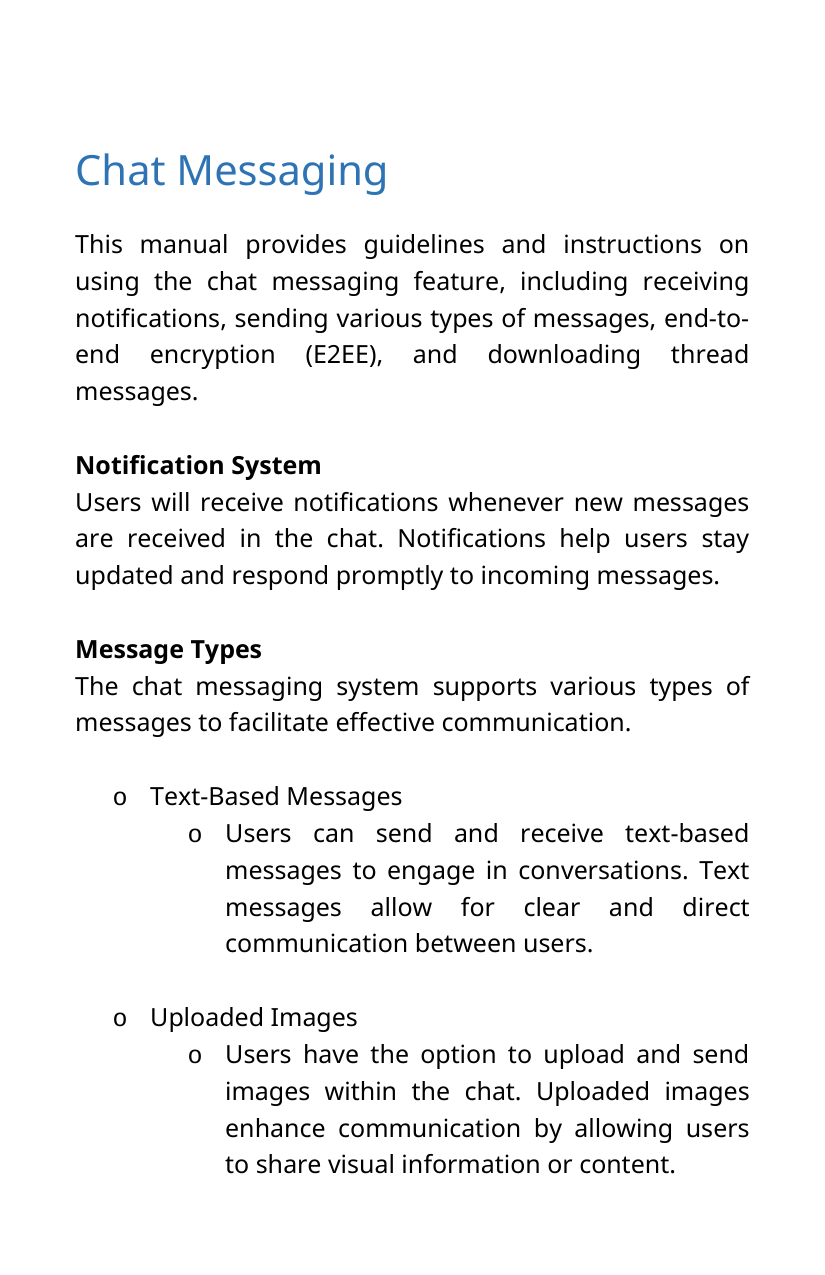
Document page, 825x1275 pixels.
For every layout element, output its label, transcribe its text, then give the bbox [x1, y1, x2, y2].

list Users have the option to upload and send images within the chat. Uploaded images enhance communication by allowing users to share visual information or content. [187, 1036, 750, 1181]
text Message Types [75, 631, 750, 665]
text Notification System [75, 447, 750, 482]
list Uploaded Images [112, 999, 750, 1034]
list Text-Based Messages [112, 778, 750, 813]
text The chat messaging system supports various types of messages to facilitate effective communication. [75, 668, 750, 739]
text This manual provides guidelines and instructions on using the chat messaging feature, including receiving notifications, sending various types of messages, end-to-end encryption (E2EE), and downloading thread messages. [75, 227, 750, 408]
text Users will receive notifications whenever new messages are received in the chat. Notifications help users stay updated and respond promptly to incoming messages. [75, 484, 750, 592]
list Users can send and receive text-based messages to engage in conversations. Text messages allow for clear and direct communication between users. [187, 815, 750, 960]
subtitle Chat Messaging [75, 141, 750, 197]
